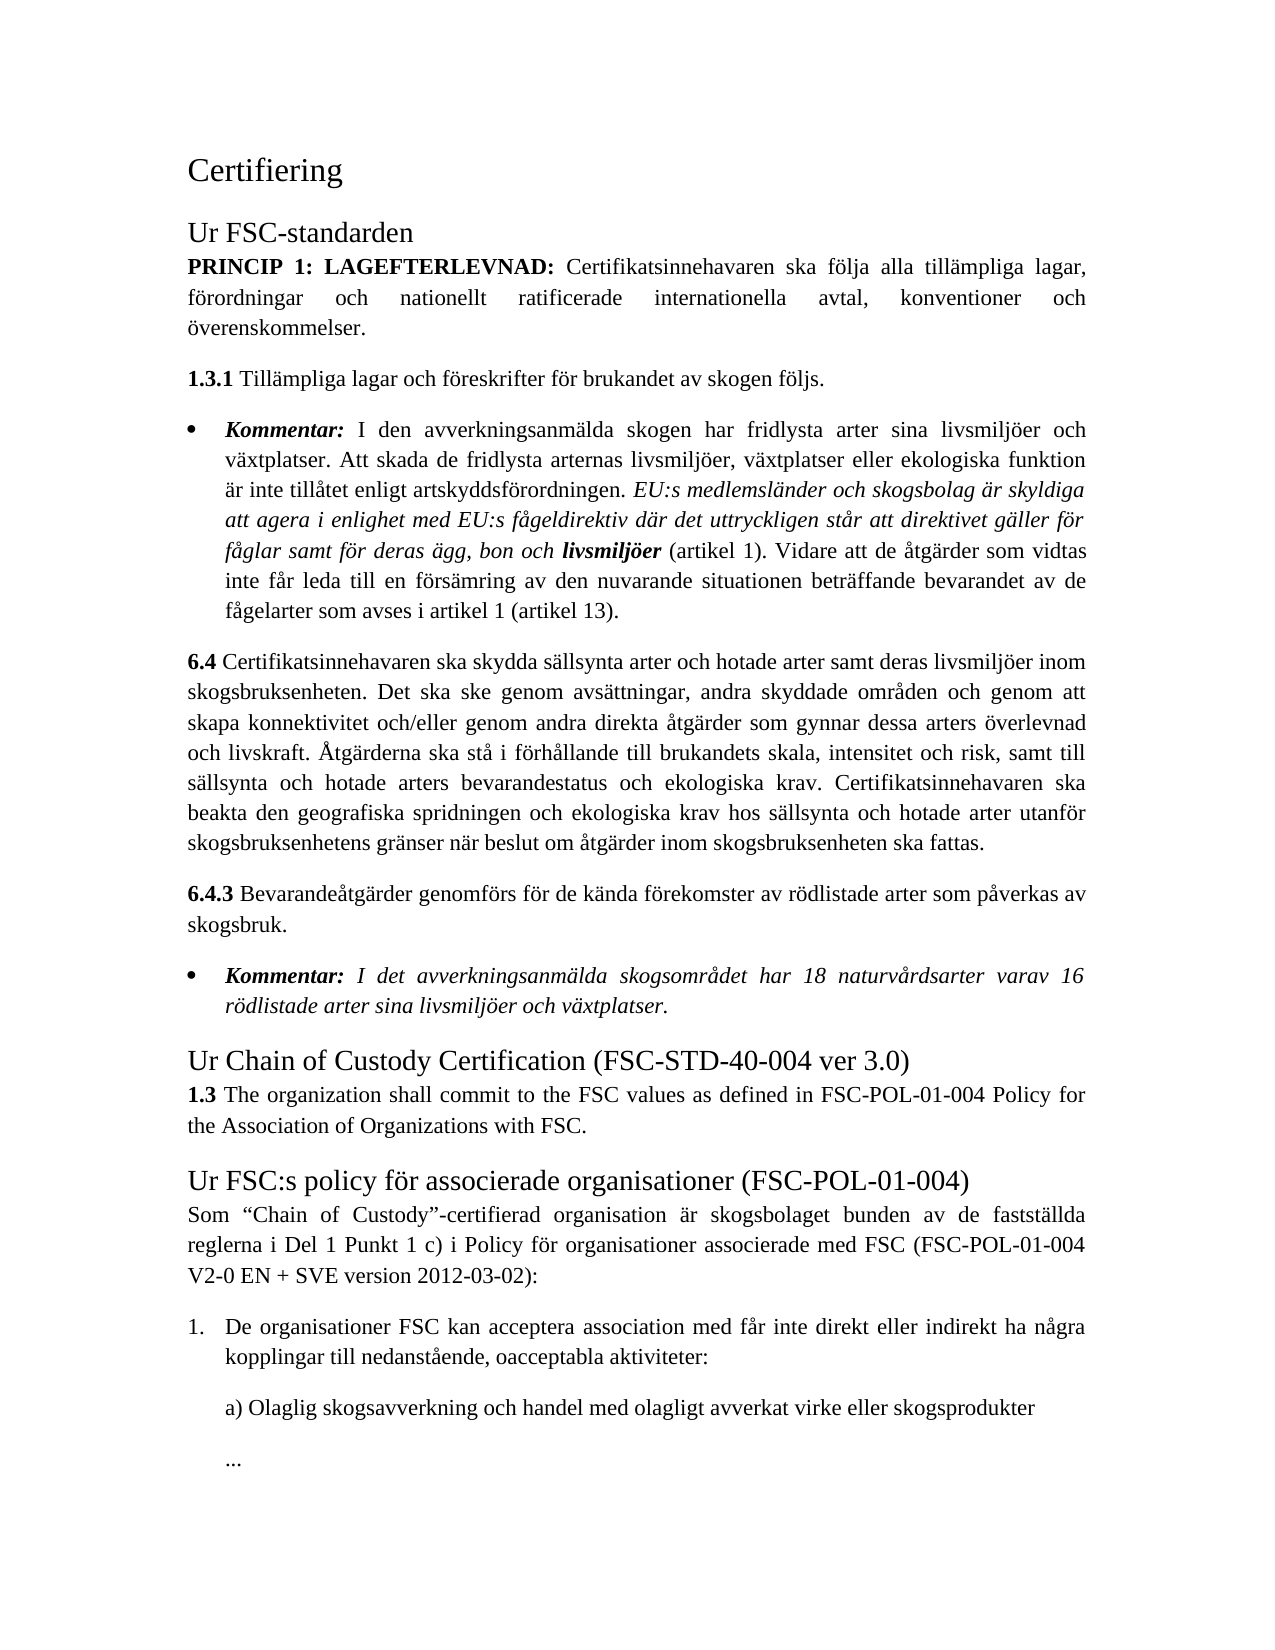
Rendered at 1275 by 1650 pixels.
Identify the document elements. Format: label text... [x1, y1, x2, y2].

subtitle Ur Chain of Custody Certification (FSC-STD-40-004 ver 3.0) [187, 1043, 1087, 1077]
subtitle Ur FSC:s policy för associerade organisationer (FSC-POL-01-004) [187, 1163, 1087, 1196]
text 1.3 The organization shall commit to the FSC values as defined in FSC-POL-01-004 Policy for the Association of Organizations with FSC. [187, 1082, 1087, 1138]
list Kommentar: I den avverkningsanmälda skogen har fridlysta arter sina livsmiljöer och växtplatser. Att skada de fridlysta arternas livsmiljöer, växtplatser eller ekologiska funktion är inte tillåtet enligt artskyddsförordningen. EU:s medlemsländer och skogsbolag är skyldiga att agera i enlighet med EU:s fågeldirektiv där det uttryckligen står att direktivet gäller för fåglar samt för deras ägg, bon och livsmiljöer (artikel 1). Vidare att de åtgärder som vidtas inte får leda till en försämring av den nuvarande situationen beträffande bevarandet av de fågelarter som avses i artikel 1 (artikel 13). [187, 416, 1087, 623]
subtitle Ur FSC-standarden [187, 215, 1087, 248]
text PRINCIP 1: LAGEFTERLEVNAD: Certifikatsinnehavaren ska följa alla tillämpliga lagar, förordningar och nationellt ratificerade internationella avtal, konventioner och överenskommelser. [187, 253, 1087, 340]
text a) Olaglig skogsavverkning och handel med olagligt avverkat virke eller skogsprodukter [225, 1394, 1087, 1420]
text 6.4.3 Bevarandeåtgärder genomförs för de kända förekomster av rödlistade arter som påverkas av skogsbruk. [187, 881, 1087, 937]
text 6.4 Certifikatsinnehavaren ska skydda sällsynta arter och hotade arter samt deras livsmiljöer inom skogsbruksenheten. Det ska ske genom avsättningar, andra skyddade områden och genom att skapa konnektivitet och/eller genom andra direkta åtgärder som gynnar dessa arters överlevnad och livskraft. Åtgärderna ska stå i förhållande till brukandets skala, intensitet och risk, samt till sällsynta och hotade arters bevarandestatus och ekologiska krav. Certifikatsinnehavaren ska beakta den geografiska spridningen och ekologiska krav hos sällsynta och hotade arter utanför skogsbruksenhetens gränser när beslut om åtgärder inom skogsbruksenheten ska fattas. [187, 648, 1087, 856]
text Som “Chain of Custody”-certifierad organisation är skogsbolaget bunden av de fastställda reglerna i Del 1 Punkt 1 c) i Policy för organisationer associerade med FSC (FSC-POL-01-004 V2-0 EN + SVE version 2012-03-02): [187, 1201, 1087, 1288]
subtitle Certifiering [187, 150, 1087, 188]
list De organisationer FSC kan acceptera association med får inte direkt eller indirekt ha några kopplingar till nedanstående, oacceptabla aktiviteter: [187, 1313, 1087, 1369]
text 1.3.1 Tillämpliga lagar och föreskrifter för brukandet av skogen följs. [187, 365, 1087, 391]
list Kommentar: I det avverkningsanmälda skogsområdet har 18 naturvårdsarter varav 16 rödlistade arter sina livsmiljöer och växtplatser. [187, 962, 1087, 1018]
text ... [225, 1445, 1087, 1471]
